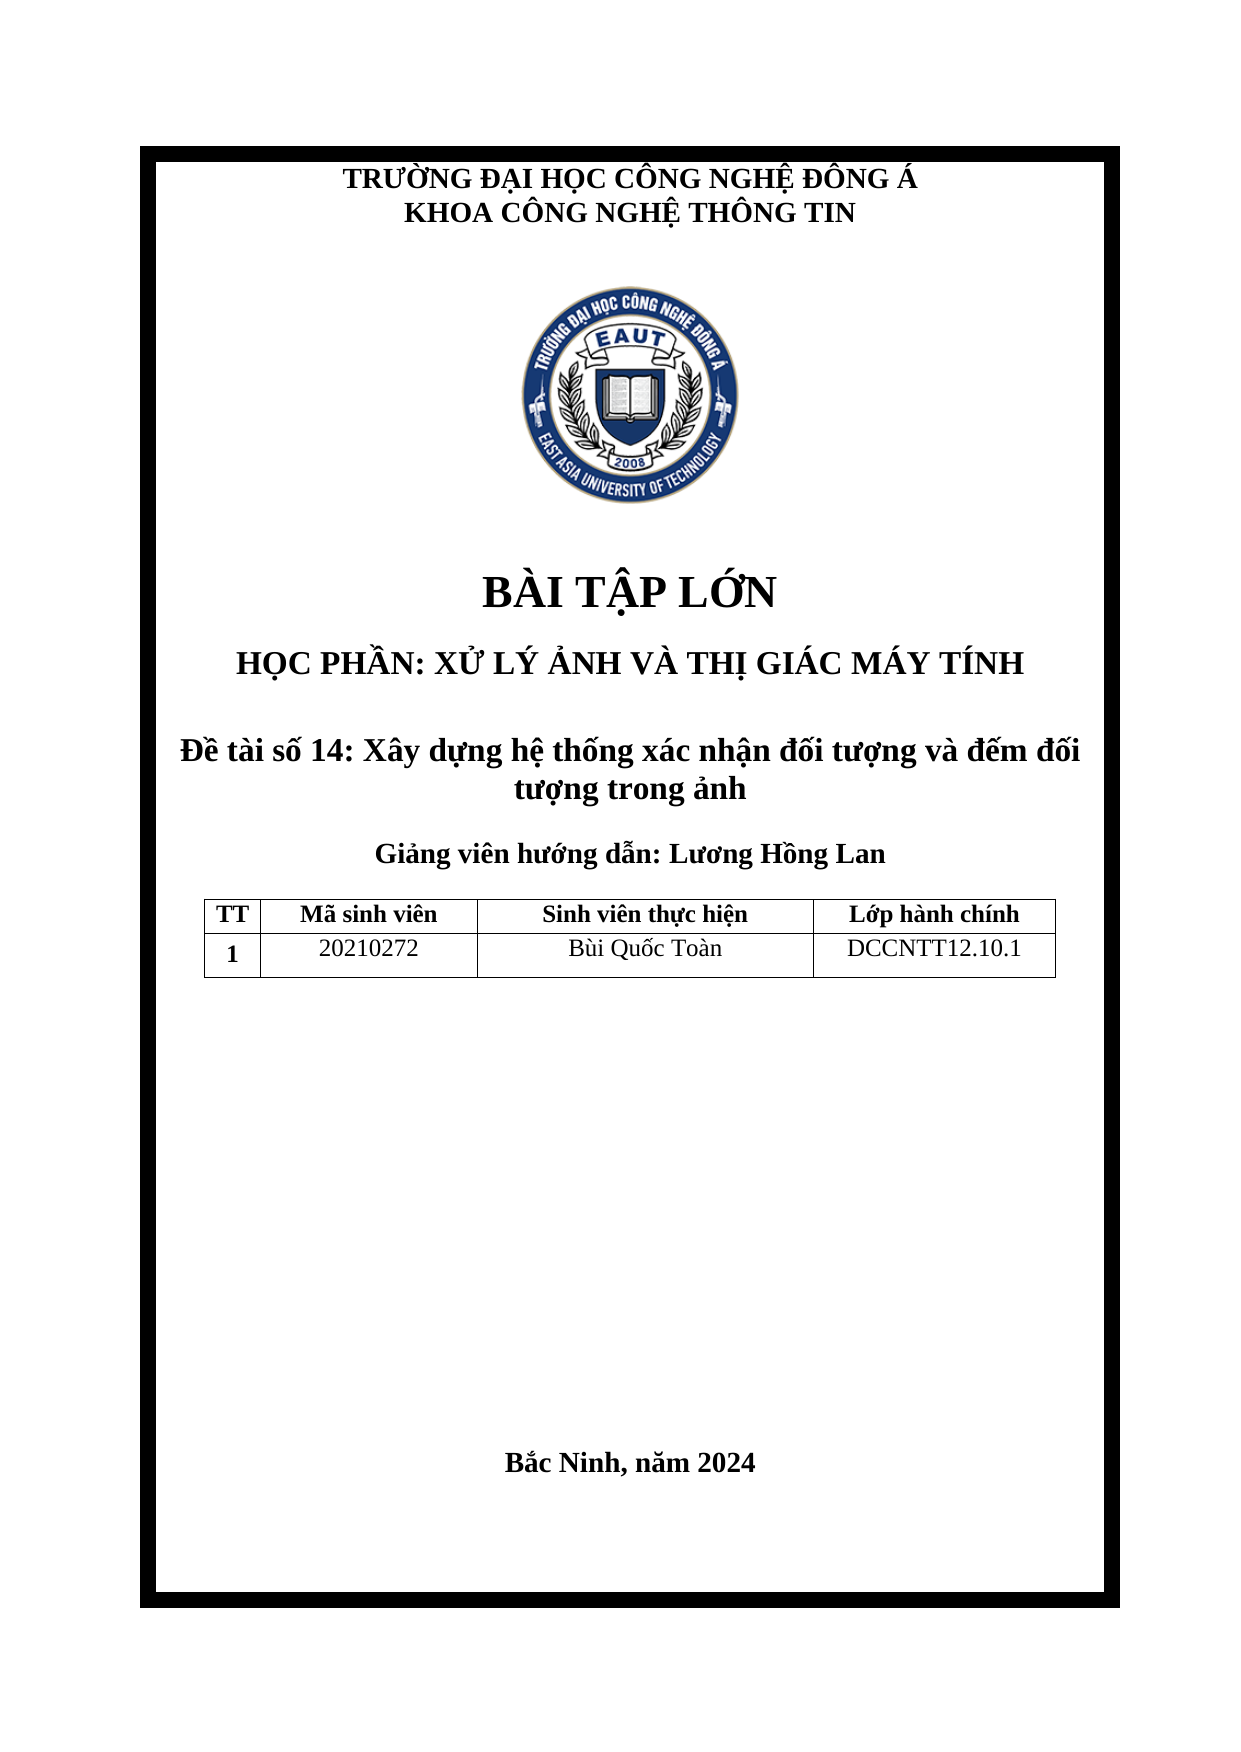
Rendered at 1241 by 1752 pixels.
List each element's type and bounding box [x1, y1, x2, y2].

picture [521, 286, 740, 505]
